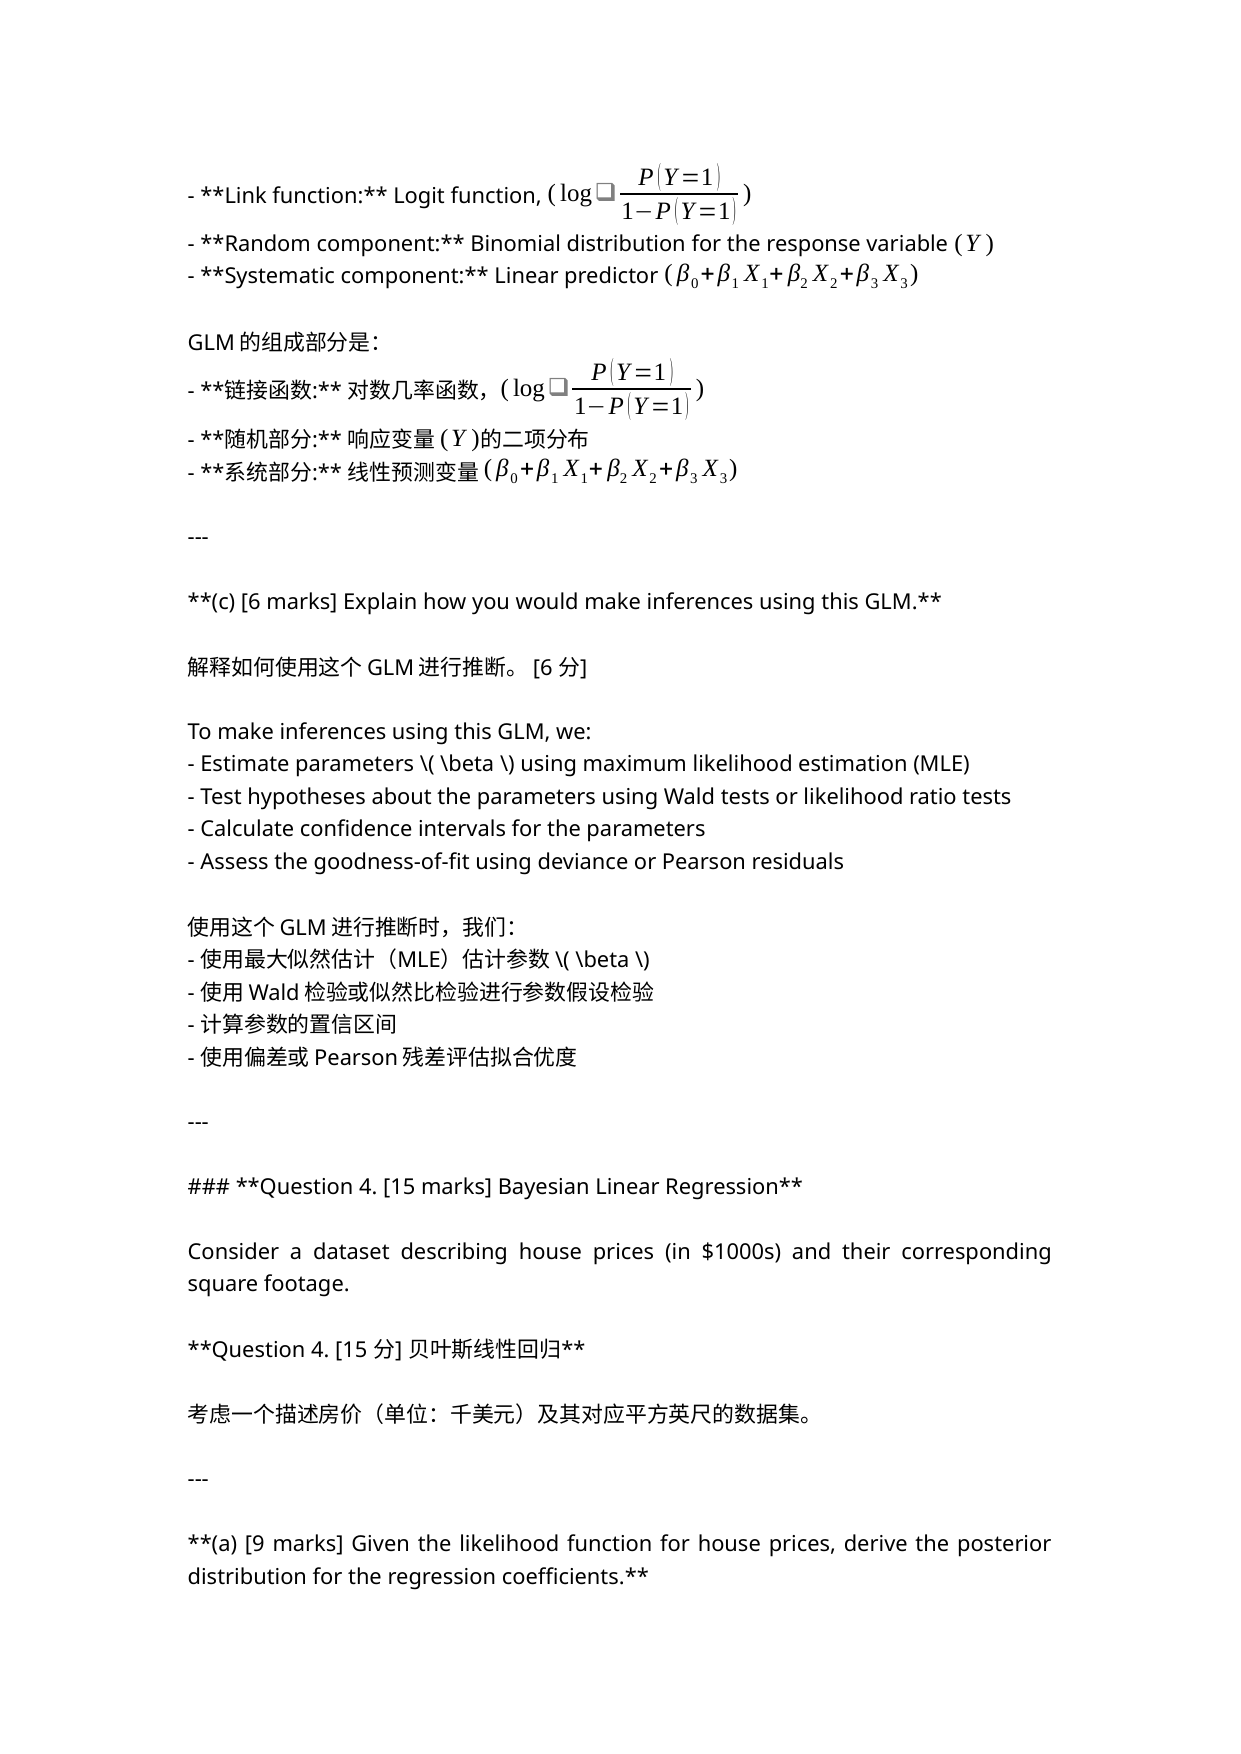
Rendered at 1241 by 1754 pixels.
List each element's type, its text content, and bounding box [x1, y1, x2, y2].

text - Calculate confidence intervals for the parameters [187, 812, 1053, 844]
text - 使用最大似然估计（MLE）估计参数 \( \beta \) [187, 942, 1053, 974]
text **(c) [6 marks] Explain how you would make inferences using this GLM.** [187, 584, 1053, 617]
text - 使用偏差或Pearson残差评估拟合优度 [187, 1039, 1053, 1072]
text --- [187, 1104, 1053, 1137]
text --- [187, 1462, 1053, 1494]
text ### **Question 4. [15 marks] Bayesian Linear Regression** [187, 1169, 1053, 1202]
text - Assess the goodness-of-fit using deviance or Pearson residuals [187, 844, 1053, 877]
text 使用这个GLM进行推断时，我们： [187, 909, 1053, 942]
text - **系统部分:** 线性预测变量 [187, 454, 1053, 487]
text - Estimate parameters \( \beta \) using maximum likelihood estimation (MLE) [187, 747, 1053, 779]
text **Question 4. [15 分] 贝叶斯线性回归** [187, 1332, 1053, 1364]
text To make inferences using this GLM, we: [187, 714, 1053, 747]
text **(a) [9 marks] Given the likelihood function for house prices, derive the posterior distribution for the regression coefficients.** [187, 1527, 1053, 1592]
text Consider a dataset describing house prices (in $1000s) and their corresponding square footage. [187, 1234, 1053, 1299]
text GLM的组成部分是： [187, 324, 1053, 357]
text --- [187, 519, 1053, 552]
text - 计算参数的置信区间 [187, 1007, 1053, 1039]
text - **Random component:** Binomial distribution for the response variable [187, 227, 1053, 259]
text 解释如何使用这个GLM进行推断。 [6 分] [187, 649, 1053, 682]
text - **随机部分:** 响应变量 的二项分布 [187, 422, 1053, 454]
text - Test hypotheses about the parameters using Wald tests or likelihood ratio tests [187, 779, 1053, 812]
text - **Systematic component:** Linear predictor [187, 259, 1053, 292]
text - **链接函数:** 对数几率函数， [187, 357, 1053, 422]
text - **Link function:** Logit function, [187, 162, 1053, 227]
text - 使用Wald检验或似然比检验进行参数假设检验 [187, 974, 1053, 1007]
text 考虑一个描述房价（单位：千美元）及其对应平方英尺的数据集。 [187, 1397, 1053, 1429]
